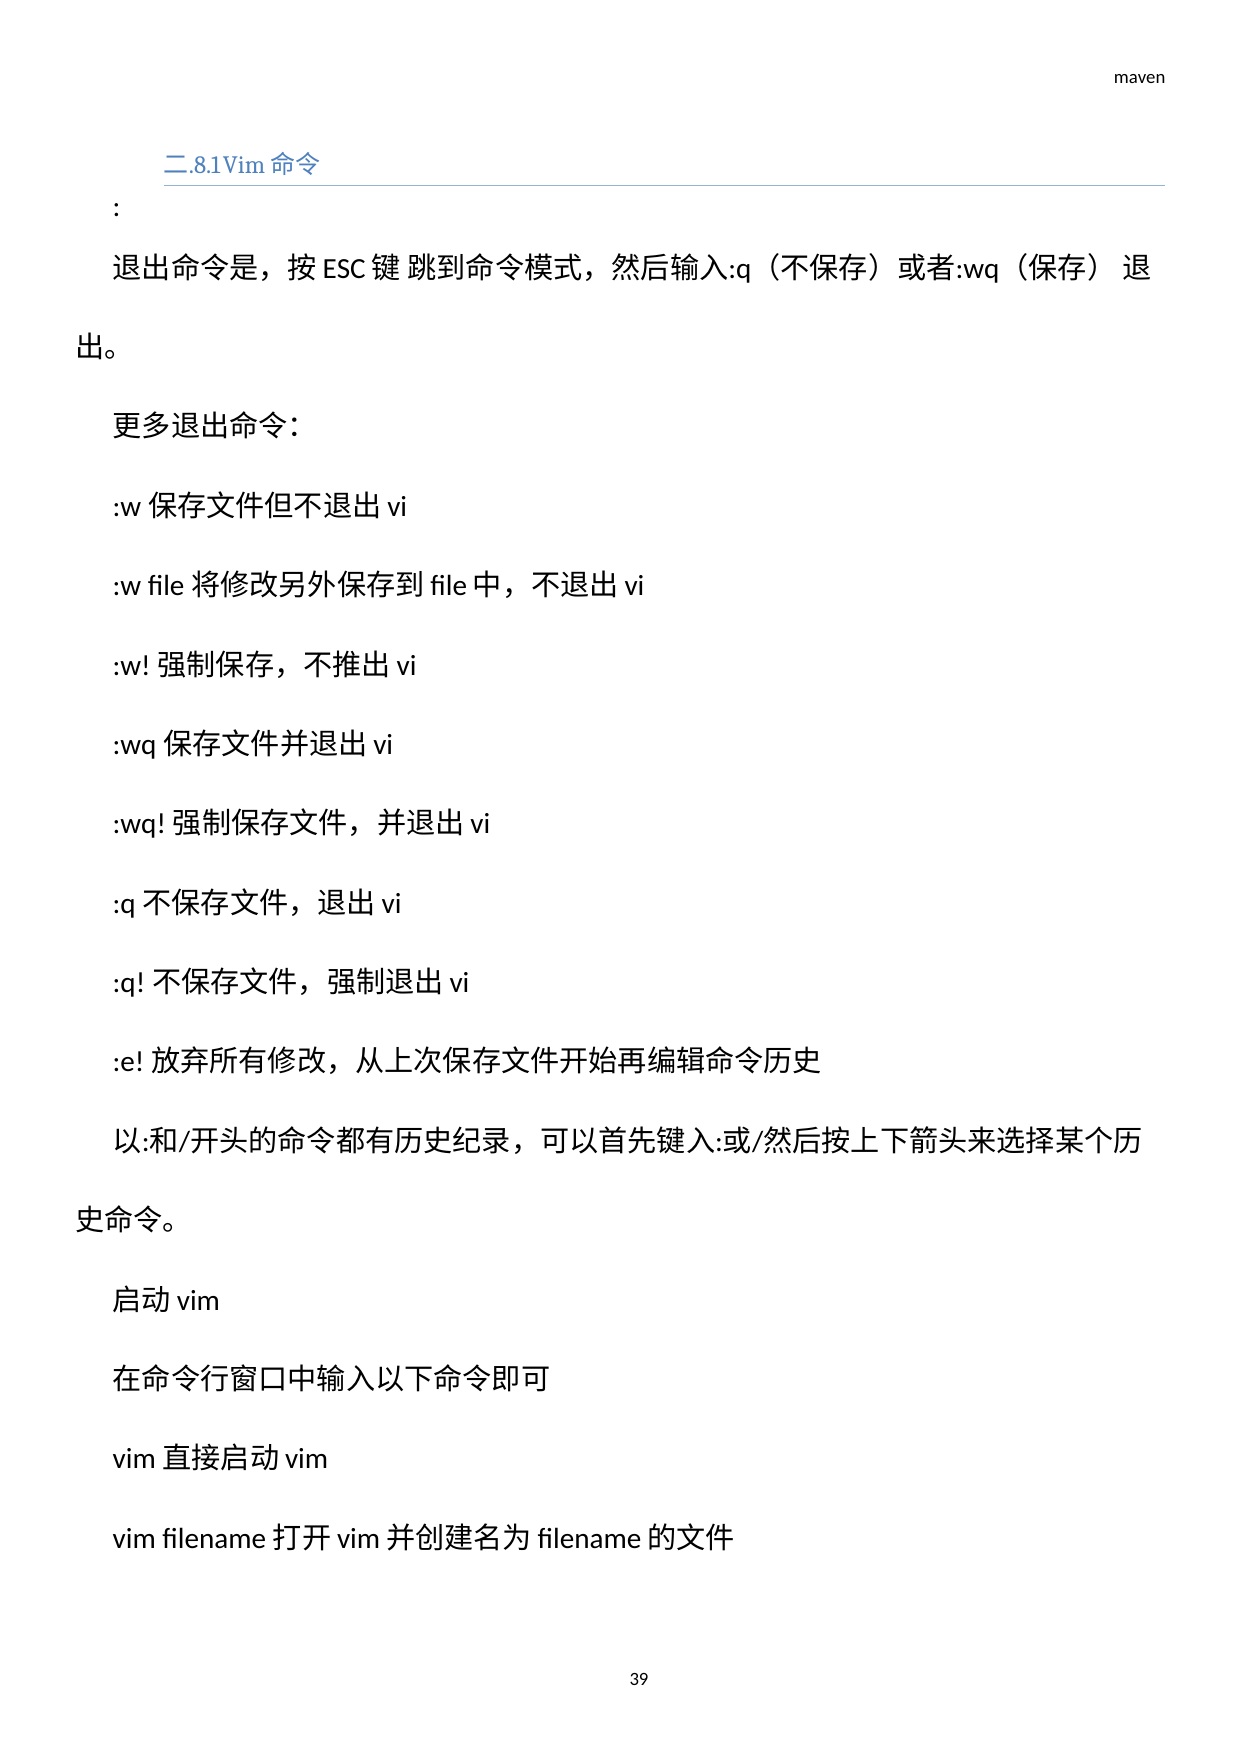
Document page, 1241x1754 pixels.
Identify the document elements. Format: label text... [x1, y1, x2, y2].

text 在命令行窗口中输入以下命令即可 [75, 1337, 1165, 1416]
text 启动vim [75, 1257, 1165, 1337]
text 更多退出命令： [75, 384, 1165, 464]
text 以:和/开头的命令都有历史纪录，可以首先键入:或/然后按上下箭头来选择某个历史命令。 [75, 1099, 1165, 1257]
text :w 保存文件但不退出vi [75, 464, 1165, 543]
text :q! 不保存文件，强制退出vi [75, 940, 1165, 1019]
text : [75, 186, 1165, 226]
text :wq! 强制保存文件，并退出vi [75, 781, 1165, 861]
text vim 直接启动vim [75, 1416, 1165, 1496]
text :w! 强制保存，不推出vi [75, 622, 1165, 702]
text :w file 将修改另外保存到file中，不退出vi [75, 543, 1165, 622]
text :wq 保存文件并退出vi [75, 702, 1165, 781]
text :q 不保存文件，退出vi [75, 861, 1165, 940]
text 退出命令是，按ESC键 跳到命令模式，然后输入:q（不保存）或者:wq（保存） 退出。 [75, 226, 1165, 384]
text :e! 放弃所有修改，从上次保存文件开始再编辑命令历史 [75, 1019, 1165, 1099]
text vim filename 打开vim并创建名为filename的文件 [75, 1496, 1165, 1575]
subtitle Vim命令 [164, 143, 1165, 185]
